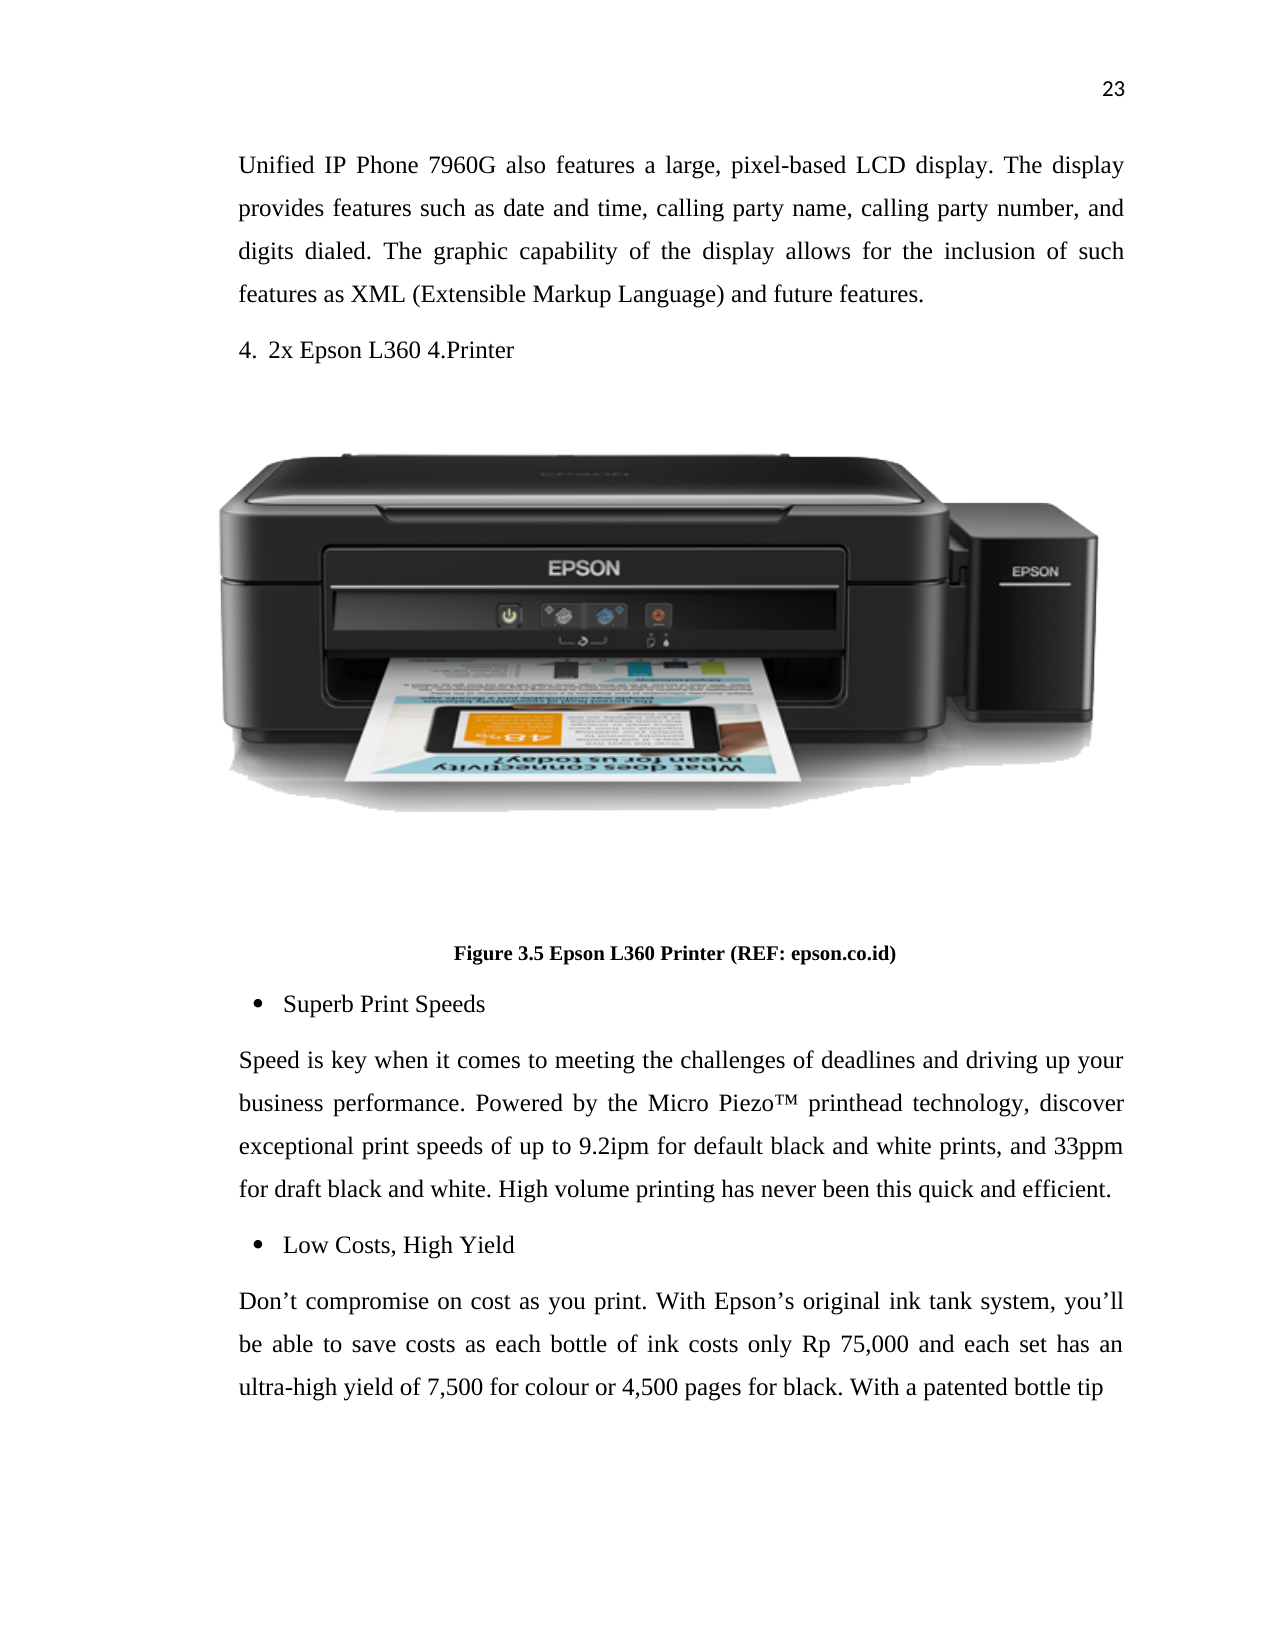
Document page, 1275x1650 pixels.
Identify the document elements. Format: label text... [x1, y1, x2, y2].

list Low Costs, High Yield [253, 1230, 1125, 1259]
list Superb Print Speeds [253, 989, 1125, 1018]
text Speed is key when it comes to meeting the challenges of deadlines and driving up your business performance. Powered by the Micro Piezo™ printhead technology, discover exceptional print speeds of up to 9.2ipm for default black and white prints, and 33ppm for draft black and white. High volume printing has never been this quick and efficient. [239, 1045, 1125, 1203]
list 2x Epson L360 4.Printer [239, 335, 1125, 364]
text Don’t compromise on cost as you print. With Epson’s original ink tank system, you’ll be able to save costs as each bottle of ink costs only Rp 75,000 and each set has an ultra-high yield of 7,500 for colour or 4,500 pages for black. With a patented bottle tip [239, 1286, 1125, 1401]
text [238, 150, 1125, 308]
picture [192, 410, 1129, 903]
